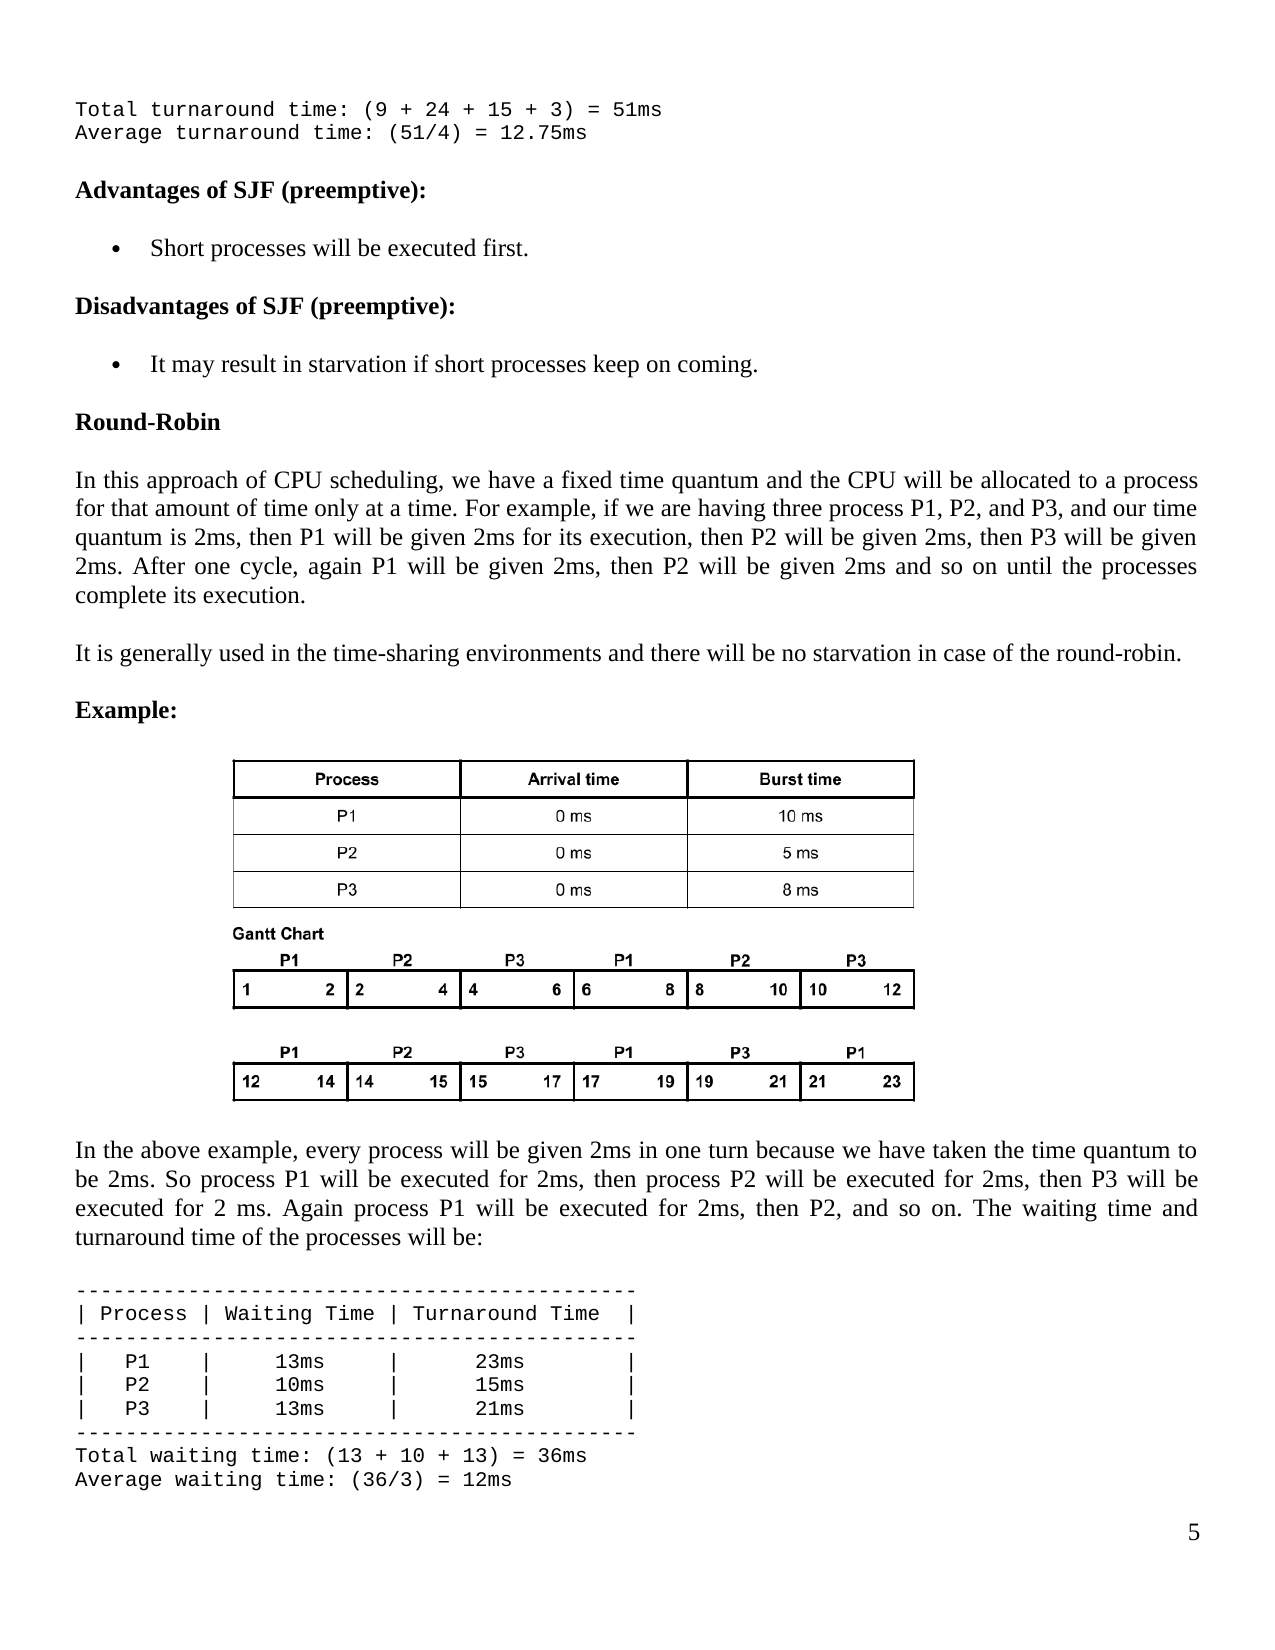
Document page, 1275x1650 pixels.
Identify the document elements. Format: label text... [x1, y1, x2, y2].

text --------------------------------------------- [75, 1280, 1200, 1303]
text It is generally used in the time-sharing environments and there will be no starvation in case of the round-robin. [75, 638, 1200, 666]
text In the above example, every process will be given 2ms in one turn because we have taken the time quantum to be 2ms. So process P1 will be executed for 2ms, then process P2 will be executed for 2ms, then P3 will be executed for 2 ms. Again process P1 will be executed for 2ms, then P2, and so on. The waiting time and turnaround time of the processes will be: [75, 1136, 1200, 1251]
list Short processes will be executed first. [112, 233, 1200, 262]
text Advantages of SJF (preemptive): [75, 175, 1200, 204]
text | P1 | 13ms | 23ms | [75, 1351, 1200, 1374]
text Round-Robin [75, 407, 1200, 436]
text Average waiting time: (36/3) = 12ms [75, 1469, 1200, 1493]
text Total waiting time: (13 + 10 + 13) = 36ms [75, 1445, 1200, 1469]
text --------------------------------------------- [75, 1327, 1200, 1351]
list It may result in starvation if short processes keep on coming. [112, 349, 1200, 378]
text --------------------------------------------- [75, 1422, 1200, 1445]
text | P3 | 13ms | 21ms | [75, 1398, 1200, 1422]
text Disadvantages of SJF (preemptive): [75, 291, 1200, 320]
text | Process | Waiting Time | Turnaround Time | [75, 1303, 1200, 1327]
text Example: [75, 696, 1200, 724]
text In this approach of CPU scheduling, we have a fixed time quantum and the CPU will be allocated to a process for that amount of time only at a time. For example, if we are having three process P1, P2, and P3, and our time quantum is 2ms, then P1 will be given 2ms for its execution, then P2 will be given 2ms, then P3 will be given 2ms. After one cycle, again P1 will be given 2ms, then P2 will be given 2ms and so on until the processes complete its execution. [75, 465, 1200, 608]
text Total turnaround time: (9 + 24 + 15 + 3) = 51ms [75, 99, 1200, 122]
text Average turnaround time: (51/4) = 12.75ms [75, 122, 1200, 146]
text | P2 | 10ms | 15ms | [75, 1374, 1200, 1398]
picture [225, 753, 922, 1107]
